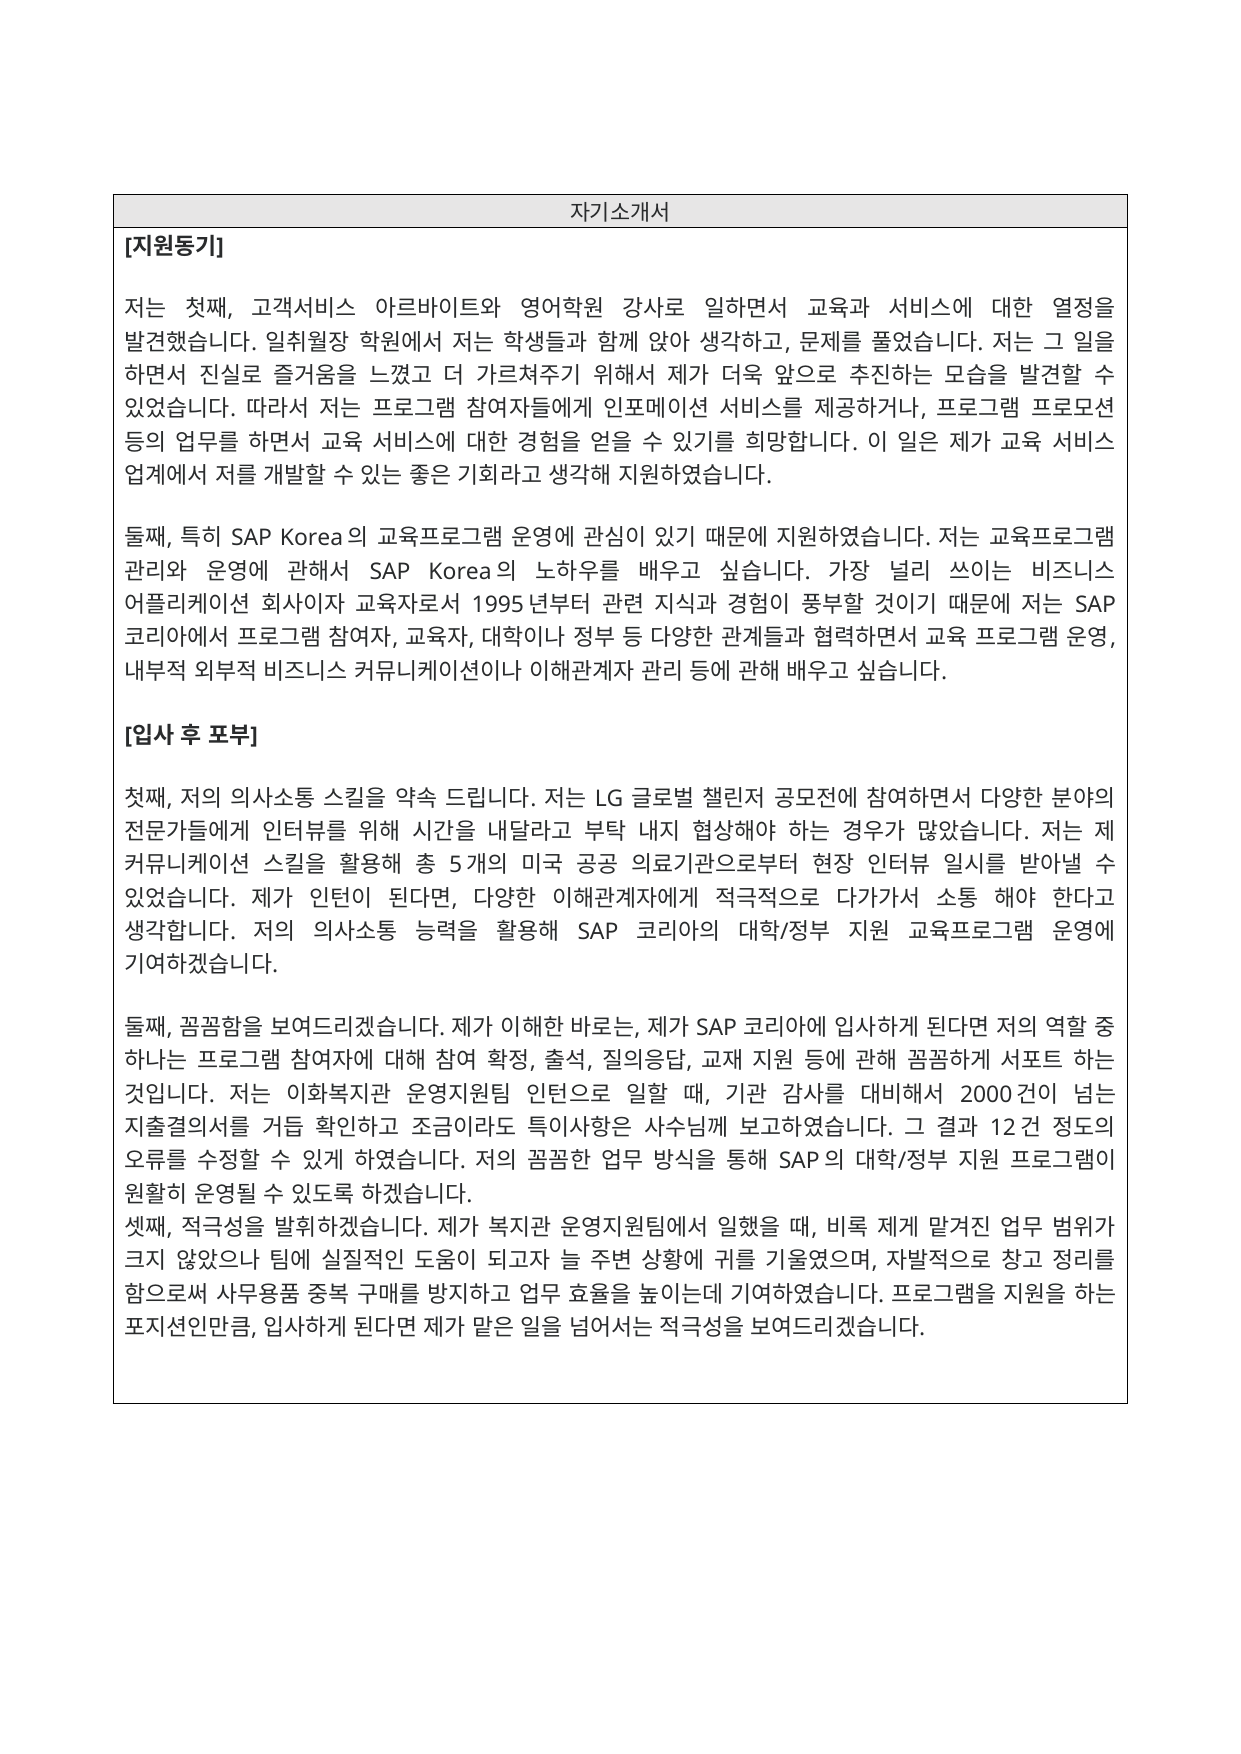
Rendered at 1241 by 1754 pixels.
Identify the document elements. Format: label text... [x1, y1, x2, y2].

table_header 자기소개서 [114, 195, 1127, 227]
table_cell [지원동기] 저는 첫째, 고객서비스 아르바이트와 영어학원 강사로 일하면서 교육과 서비스에 대한 열정을 발견했습니다. 일취월장 학원에서 저는 학생들과 함께 앉아 생각하고, 문제를 풀었습니다. 저는 그 일을 하면서 진실로 즐거움을 느꼈고 더 가르쳐주기 위해서 제가 더욱 앞으로 추진하는 모습을 발견할 수 있었습니다. 따라서 저는 프로그램 참여자들에게 인포메이션 서비스를 제공하거나, 프로그램 프로모션 등의 업무를 하면서 교육 서비스에 대한 경험을 얻을 수 있기를 희망합니다. 이 일은 제가 교육 서비스 업계에서 저를 개발할 수 있는 좋은 기회라고 생각해 지원하였습니다. 둘째, 특히 SAP Korea의 교육프로그램 운영에 관심이 있기 때문에 지원하였습니다. 저는 교육프로그램 관리와 운영에 관해서 SAP Korea의 노하우를 배우고 싶습니다. 가장 널리 쓰이는 비즈니스 어플리케이션 회사이자 교육자로서 1995년부터 관련 지식과 경험이 풍부할 것이기 때문에 저는 SAP 코리아에서 프로그램 참여자, 교육자, 대학이나 정부 등 다양한 관계들과 협력하면서 교육 프로그램 운영, 내부적 외부적 비즈니스 커뮤니케이션이나 이해관계자 관리 등에 관해 배우고 싶습니다. [입사 후 포부] 첫째, 저의 의사소통 스킬을 약속 드립니다. 저는 LG 글로벌 챌린저 공모전에 참여하면서 다양한 분야의 전문가들에게 인터뷰를 위해 시간을 내달라고 부탁 내지 협상해야 하는 경우가 많았습니다. 저는 제 커뮤니케이션 스킬을 활용해 총 5개의 미국 공공 의료기관으로부터 현장 인터뷰 일시를 받아낼 수 있었습니다. 제가 인턴이 된다면, 다양한 이해관계자에게 적극적으로 다가가서 소통 해야 한다고 생각합니다. 저의 의사소통 능력을 활용해 SAP 코리아의 대학/정부 지원 교육프로그램 운영에 기여하겠습니다. 둘째, 꼼꼼함을 보여드리겠습니다. 제가 이해한 바로는, 제가 SAP 코리아에 입사하게 된다면 저의 역할 중 하나는 프로그램 참여자에 대해 참여 확정, 출석, 질의응답, 교재 지원 등에 관해 꼼꼼하게 서포트 하는 것입니다. 저는 이화복지관 운영지원팀 인턴으로 일할 때, 기관 감사를 대비해서 2000건이 넘는 지출결의서를 거듭 확인하고 조금이라도 특이사항은 사수님께 보고하였습니다. 그 결과 12건 정도의 오류를 수정할 수 있게 하였습니다. 저의 꼼꼼한 업무 방식을 통해 SAP의 대학/정부 지원 프로그램이 원활히 운영될 수 있도록 하겠습니다. 셋째, 적극성을 발휘하겠습니다. 제가 복지관 운영지원팀에서 일했을 때, 비록 제게 맡겨진 업무 범위가 크지 않았으나 팀에 실질적인 도움이 되고자 늘 주변 상황에 귀를 기울였으며, 자발적으로 창고 정리를 함으로써 사무용품 중복 구매를 방지하고 업무 효율을 높이는데 기여하였습니다. 프로그램을 지원을 하는 포지션인만큼, 입사하게 된다면 제가 맡은 일을 넘어서는 적극성을 보여드리겠습니다. [114, 228, 1127, 1402]
